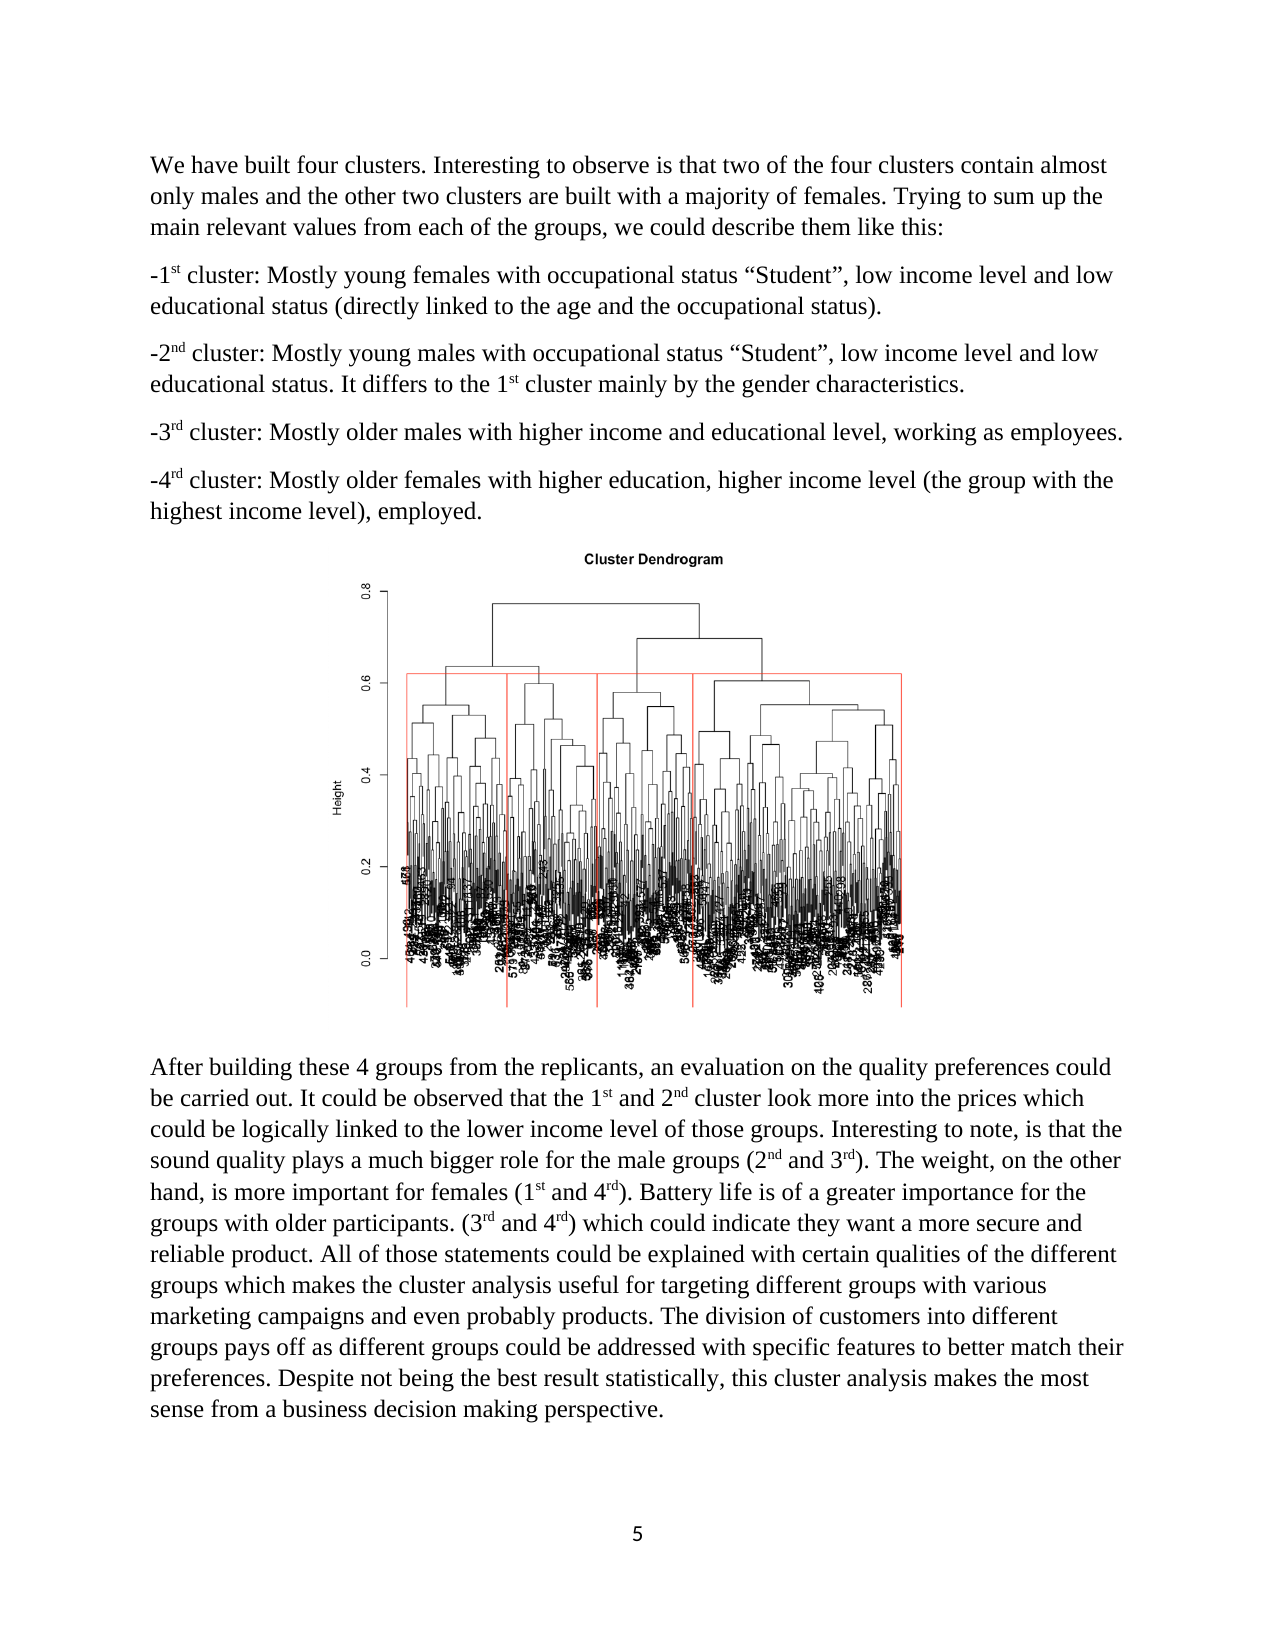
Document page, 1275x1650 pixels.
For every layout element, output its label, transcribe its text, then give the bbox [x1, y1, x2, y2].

text -3rd cluster: Mostly older males with higher income and educational level, working as employees. [150, 417, 1125, 446]
text -1st cluster: Mostly young females with occupational status “Student”, low income level and low educational status (directly linked to the age and the occupational status). [150, 260, 1125, 319]
text -2nd cluster: Mostly young males with occupational status “Student”, low income level and low educational status. It differs to the 1st cluster mainly by the gender characteristics. [150, 338, 1125, 398]
picture [328, 543, 947, 1034]
text After building these 4 groups from the replicants, an evaluation on the quality preferences could be carried out. It could be observed that the 1st and 2nd cluster look more into the prices which could be logically linked to the lower income level of those groups. Interesting to note, is that the sound quality plays a much bigger role for the male groups (2nd and 3rd). The weight, on the other hand, is more important for females (1st and 4rd). Battery life is of a greater importance for the groups with older participants. (3rd and 4rd) which could indicate they want a more secure and reliable product. All of those statements could be explained with certain qualities of the different groups which makes the cluster analysis useful for targeting different groups with various marketing campaigns and even probably products. The division of customers into different groups pays off as different groups could be addressed with specific features to better match their preferences. Despite not being the best result statistically, this cluster analysis makes the most sense from a business decision making perspective. [150, 1052, 1125, 1423]
text We have built four clusters. Interesting to observe is that two of the four clusters contain almost only males and the other two clusters are built with a majority of females. Trying to sum up the main relevant values from each of the groups, we could describe them like this: [150, 150, 1125, 241]
text -4rd cluster: Mostly older females with higher education, higher income level (the group with the highest income level), employed. [150, 465, 1125, 525]
